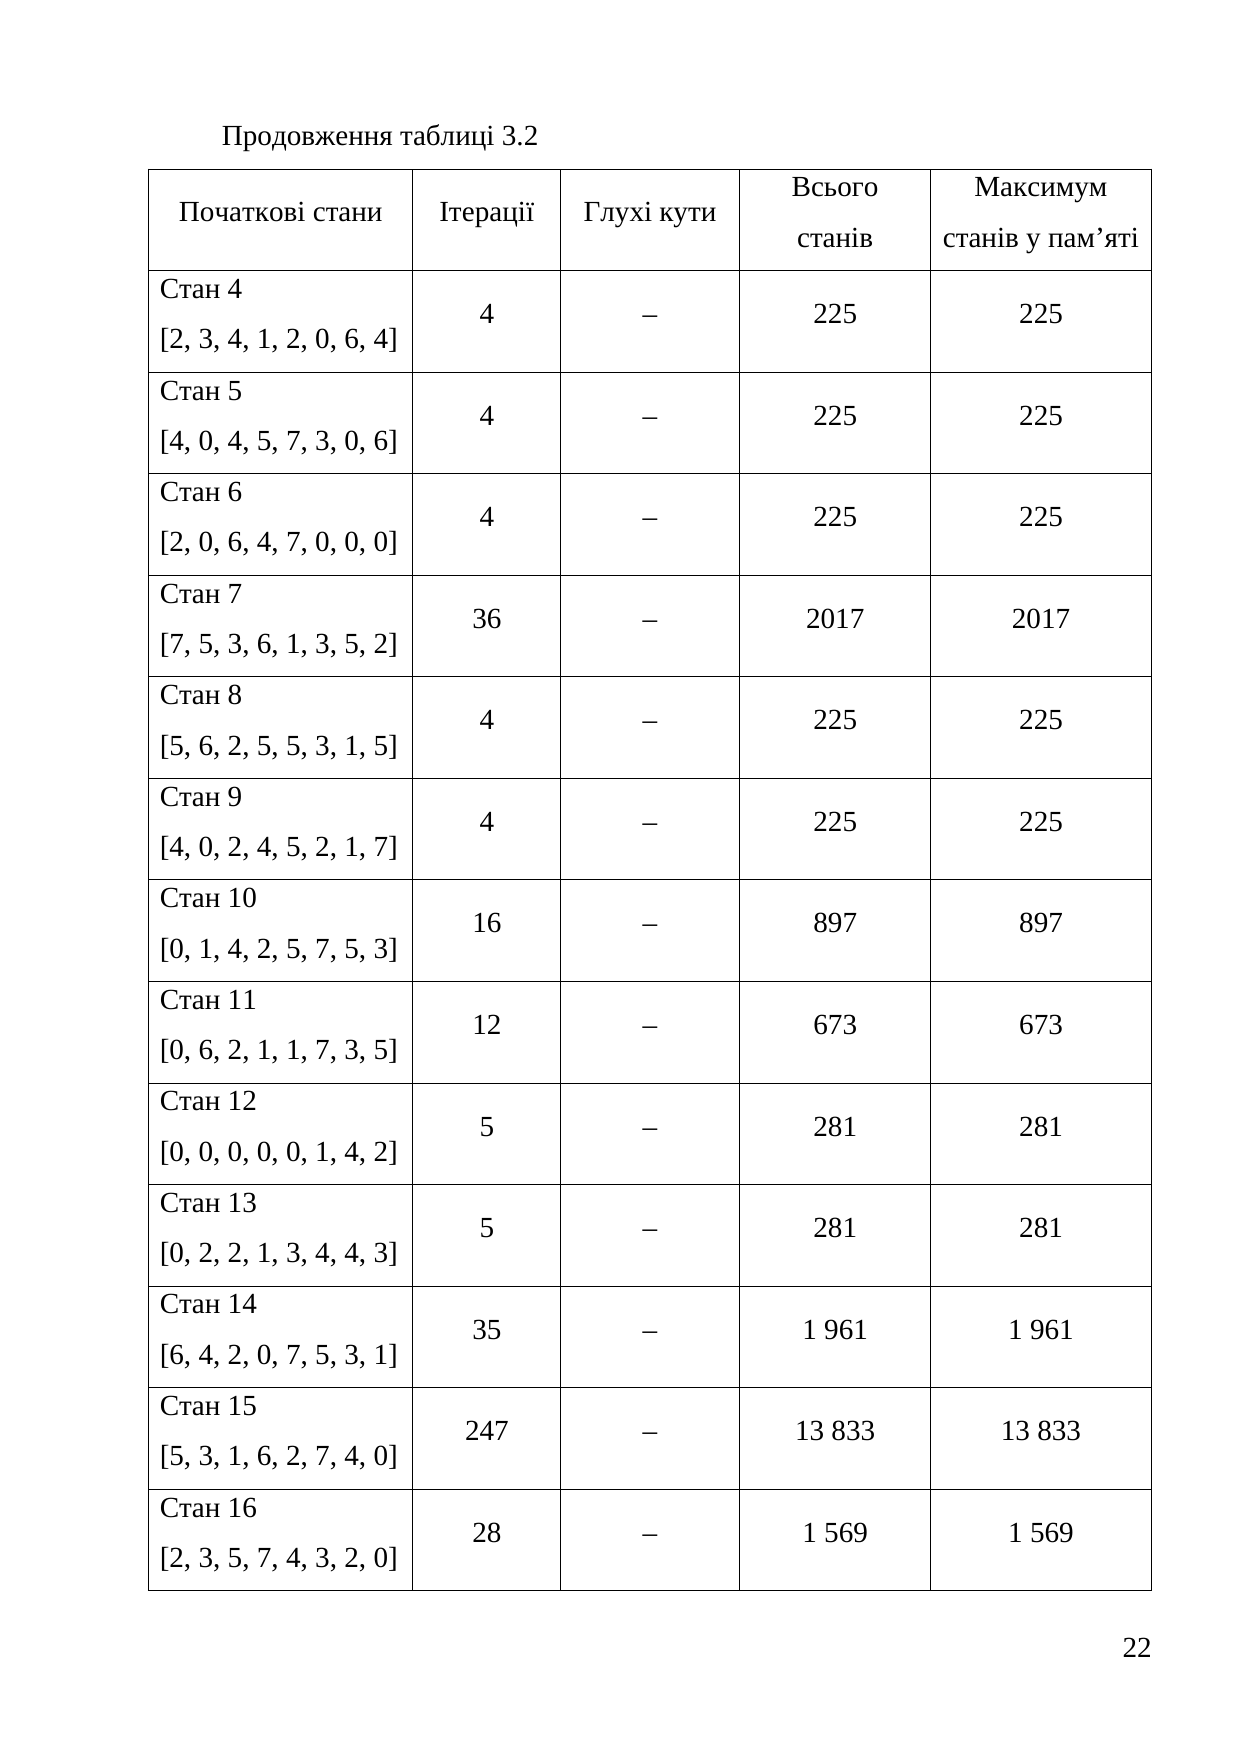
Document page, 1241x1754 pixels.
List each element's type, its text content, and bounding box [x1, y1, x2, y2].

table_cell Стан 16 [2, 3, 5, 7, 4, 3, 2, 0] [149, 1490, 412, 1590]
table_cell Стан 11 [0, 6, 2, 1, 1, 7, 3, 5] [149, 982, 412, 1082]
table_cell 1 961 [931, 1287, 1151, 1387]
table_cell 1 961 [740, 1287, 930, 1387]
table_cell 281 [740, 1185, 930, 1286]
table_header Максимум станів у пам’яті [931, 170, 1151, 270]
table_cell 673 [931, 982, 1151, 1082]
table_cell 225 [931, 779, 1151, 879]
table_cell 247 [413, 1388, 560, 1489]
table_cell 4 [413, 271, 560, 372]
table_cell 28 [413, 1490, 560, 1590]
table_header Всього станів [740, 170, 930, 270]
table_cell 12 [413, 982, 560, 1082]
table_cell Стан 10 [0, 1, 4, 2, 5, 7, 5, 3] [149, 880, 412, 981]
table_cell 897 [740, 880, 930, 981]
table_cell Стан 9 [4, 0, 2, 4, 5, 2, 1, 7] [149, 779, 412, 879]
table_cell Стан 13 [0, 2, 2, 1, 3, 4, 4, 3] [149, 1185, 412, 1286]
table_cell 5 [413, 1185, 560, 1286]
table_cell 225 [931, 271, 1151, 372]
table_cell Стан 14 [6, 4, 2, 0, 7, 5, 3, 1] [149, 1287, 412, 1387]
table_cell 897 [931, 880, 1151, 981]
table_cell 4 [413, 474, 560, 575]
table_cell 13 833 [740, 1388, 930, 1489]
table_header Ітерації [413, 170, 560, 270]
table_cell 1 569 [740, 1490, 930, 1590]
table_cell 225 [931, 373, 1151, 473]
table_cell – [561, 474, 739, 575]
table_cell 225 [740, 677, 930, 778]
table_cell – [561, 373, 739, 473]
table_cell – [561, 677, 739, 778]
table_cell – [561, 982, 739, 1082]
table_cell – [561, 271, 739, 372]
table_cell 4 [413, 677, 560, 778]
table_cell 2017 [740, 576, 930, 676]
table_cell Стан 12 [0, 0, 0, 0, 0, 1, 4, 2] [149, 1084, 412, 1184]
table_cell Стан 15 [5, 3, 1, 6, 2, 7, 4, 0] [149, 1388, 412, 1489]
table_cell 673 [740, 982, 930, 1082]
table_cell – [561, 1388, 739, 1489]
table_cell 13 833 [931, 1388, 1151, 1489]
table_cell 36 [413, 576, 560, 676]
table_cell 225 [931, 474, 1151, 575]
table_cell 225 [740, 271, 930, 372]
table_header Початкові стани [149, 170, 412, 270]
table_cell – [561, 1490, 739, 1590]
table_cell 16 [413, 880, 560, 981]
table_cell – [561, 576, 739, 676]
text Продовження таблиці 3.2 [148, 118, 1152, 152]
table_cell 2017 [931, 576, 1151, 676]
table_cell 225 [740, 779, 930, 879]
table_cell Стан 6 [2, 0, 6, 4, 7, 0, 0, 0] [149, 474, 412, 575]
table_cell 225 [740, 373, 930, 473]
table_cell Стан 7 [7, 5, 3, 6, 1, 3, 5, 2] [149, 576, 412, 676]
table_header Глухі кути [561, 170, 739, 270]
table_cell Стан 5 [4, 0, 4, 5, 7, 3, 0, 6] [149, 373, 412, 473]
table_cell 1 569 [931, 1490, 1151, 1590]
table_cell Стан 8 [5, 6, 2, 5, 5, 3, 1, 5] [149, 677, 412, 778]
table_cell – [561, 1185, 739, 1286]
table_cell – [561, 1084, 739, 1184]
table_cell 281 [740, 1084, 930, 1184]
table_cell 5 [413, 1084, 560, 1184]
table_cell Стан 4 [2, 3, 4, 1, 2, 0, 6, 4] [149, 271, 412, 372]
table_cell 35 [413, 1287, 560, 1387]
table_cell – [561, 779, 739, 879]
table_cell 281 [931, 1084, 1151, 1184]
table_cell 225 [931, 677, 1151, 778]
table_cell 4 [413, 779, 560, 879]
table_cell 281 [931, 1185, 1151, 1286]
table_cell 225 [740, 474, 930, 575]
table_cell 4 [413, 373, 560, 473]
table_cell – [561, 880, 739, 981]
table_cell – [561, 1287, 739, 1387]
